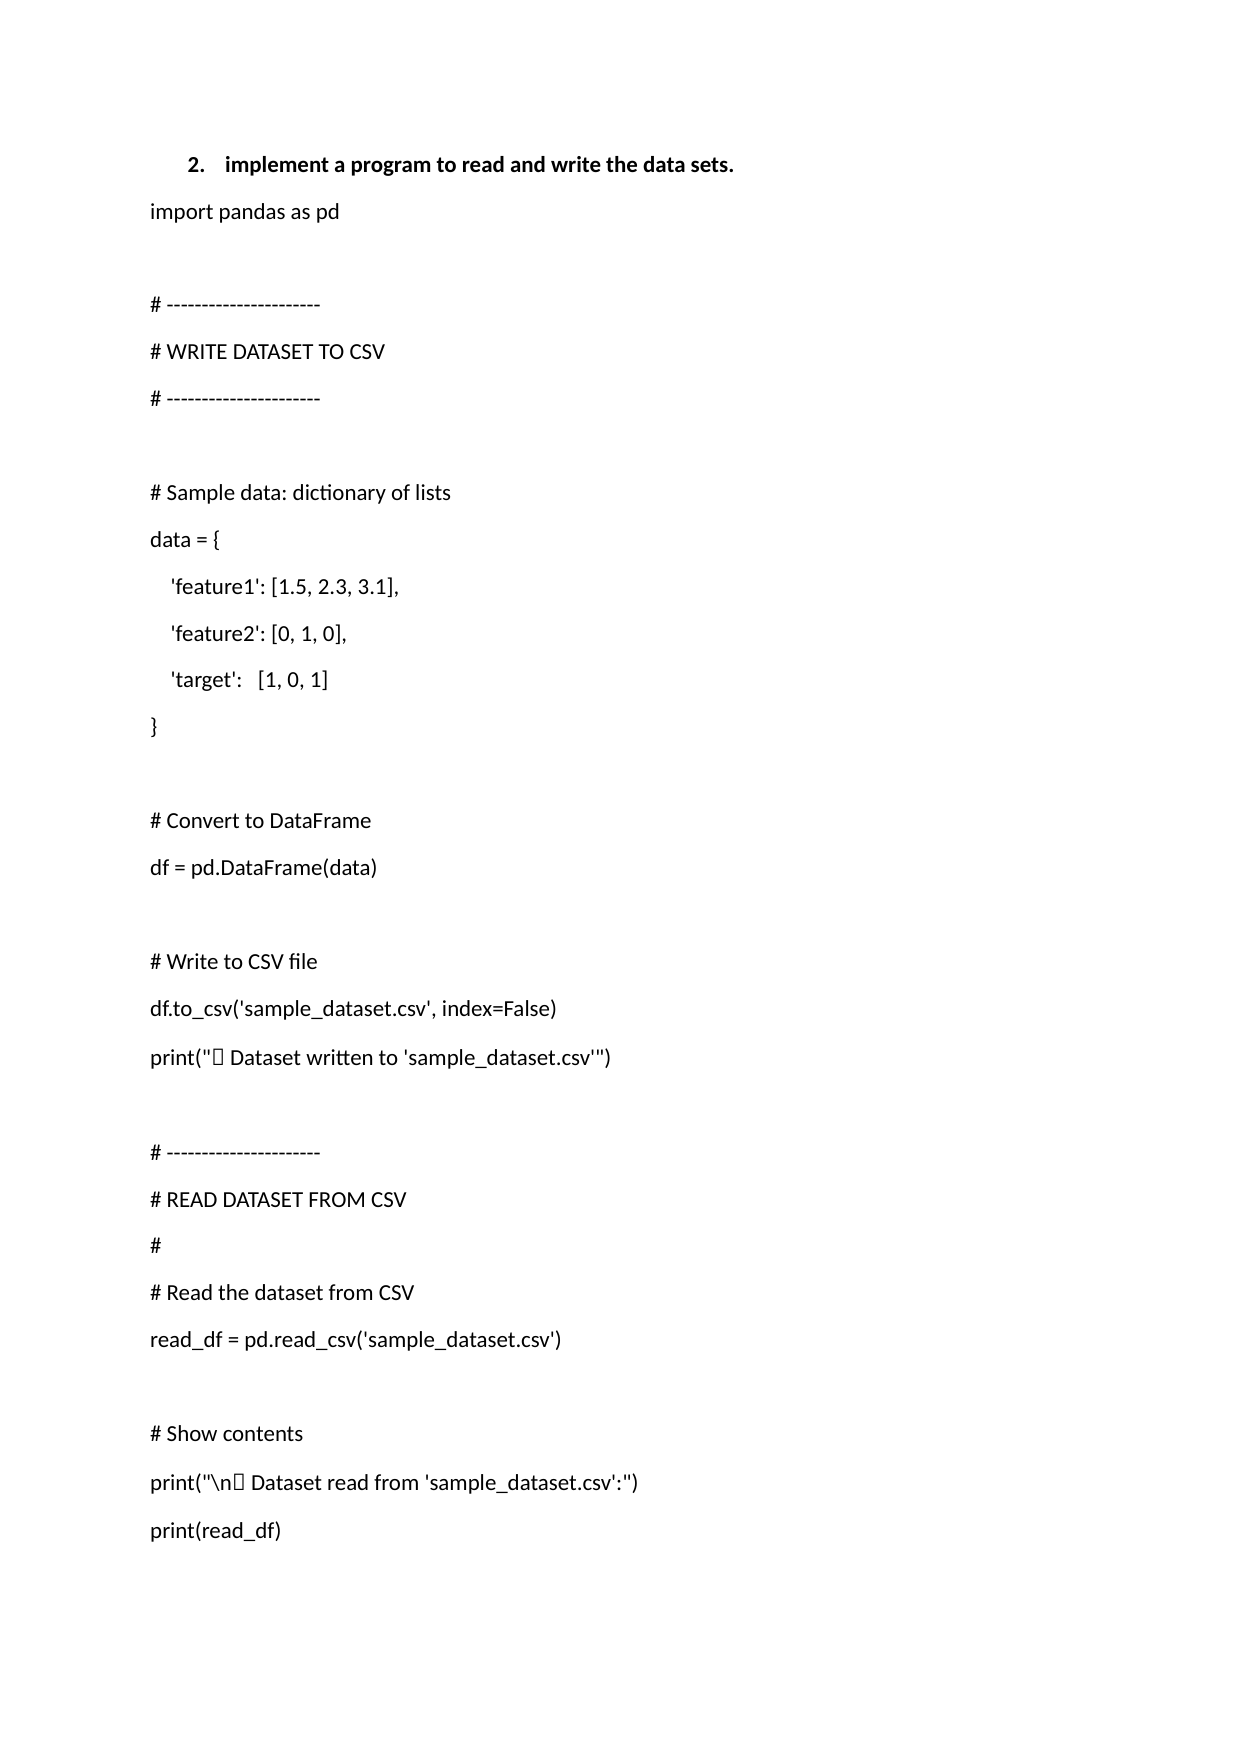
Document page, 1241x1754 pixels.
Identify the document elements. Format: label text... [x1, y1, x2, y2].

text print(read_df) [150, 1516, 1090, 1544]
text # READ DATASET FROM CSV [150, 1185, 1090, 1213]
text } [150, 712, 1090, 741]
text # Read the dataset from CSV [150, 1278, 1090, 1307]
text data = { [150, 525, 1090, 553]
text df = pd.DataFrame(data) [150, 853, 1090, 881]
text # Show contents [150, 1419, 1090, 1447]
text 'feature1': [1.5, 2.3, 3.1], [150, 572, 1090, 600]
text df.to_csv('sample_dataset.csv', index=False) [150, 994, 1090, 1022]
text # ---------------------- [150, 384, 1090, 412]
text 'target': [1, 0, 1] [150, 666, 1090, 694]
text print("\n✅ Dataset read from 'sample_dataset.csv':") [150, 1466, 1090, 1497]
text read_df = pd.read_csv('sample_dataset.csv') [150, 1325, 1090, 1353]
text # Write to CSV file [150, 947, 1090, 975]
text 'feature2': [0, 1, 0], [150, 619, 1090, 647]
text # Sample data: dictionary of lists [150, 478, 1090, 506]
text # WRITE DATASET TO CSV [150, 337, 1090, 366]
text # Convert to DataFrame [150, 806, 1090, 834]
list implement a program to read and write the data sets. [187, 150, 1090, 178]
text print("✅ Dataset written to 'sample_dataset.csv'") [150, 1041, 1090, 1072]
text # [150, 1232, 1090, 1260]
text # ---------------------- [150, 1138, 1090, 1166]
text import pandas as pd [150, 197, 1090, 225]
text # ---------------------- [150, 291, 1090, 319]
